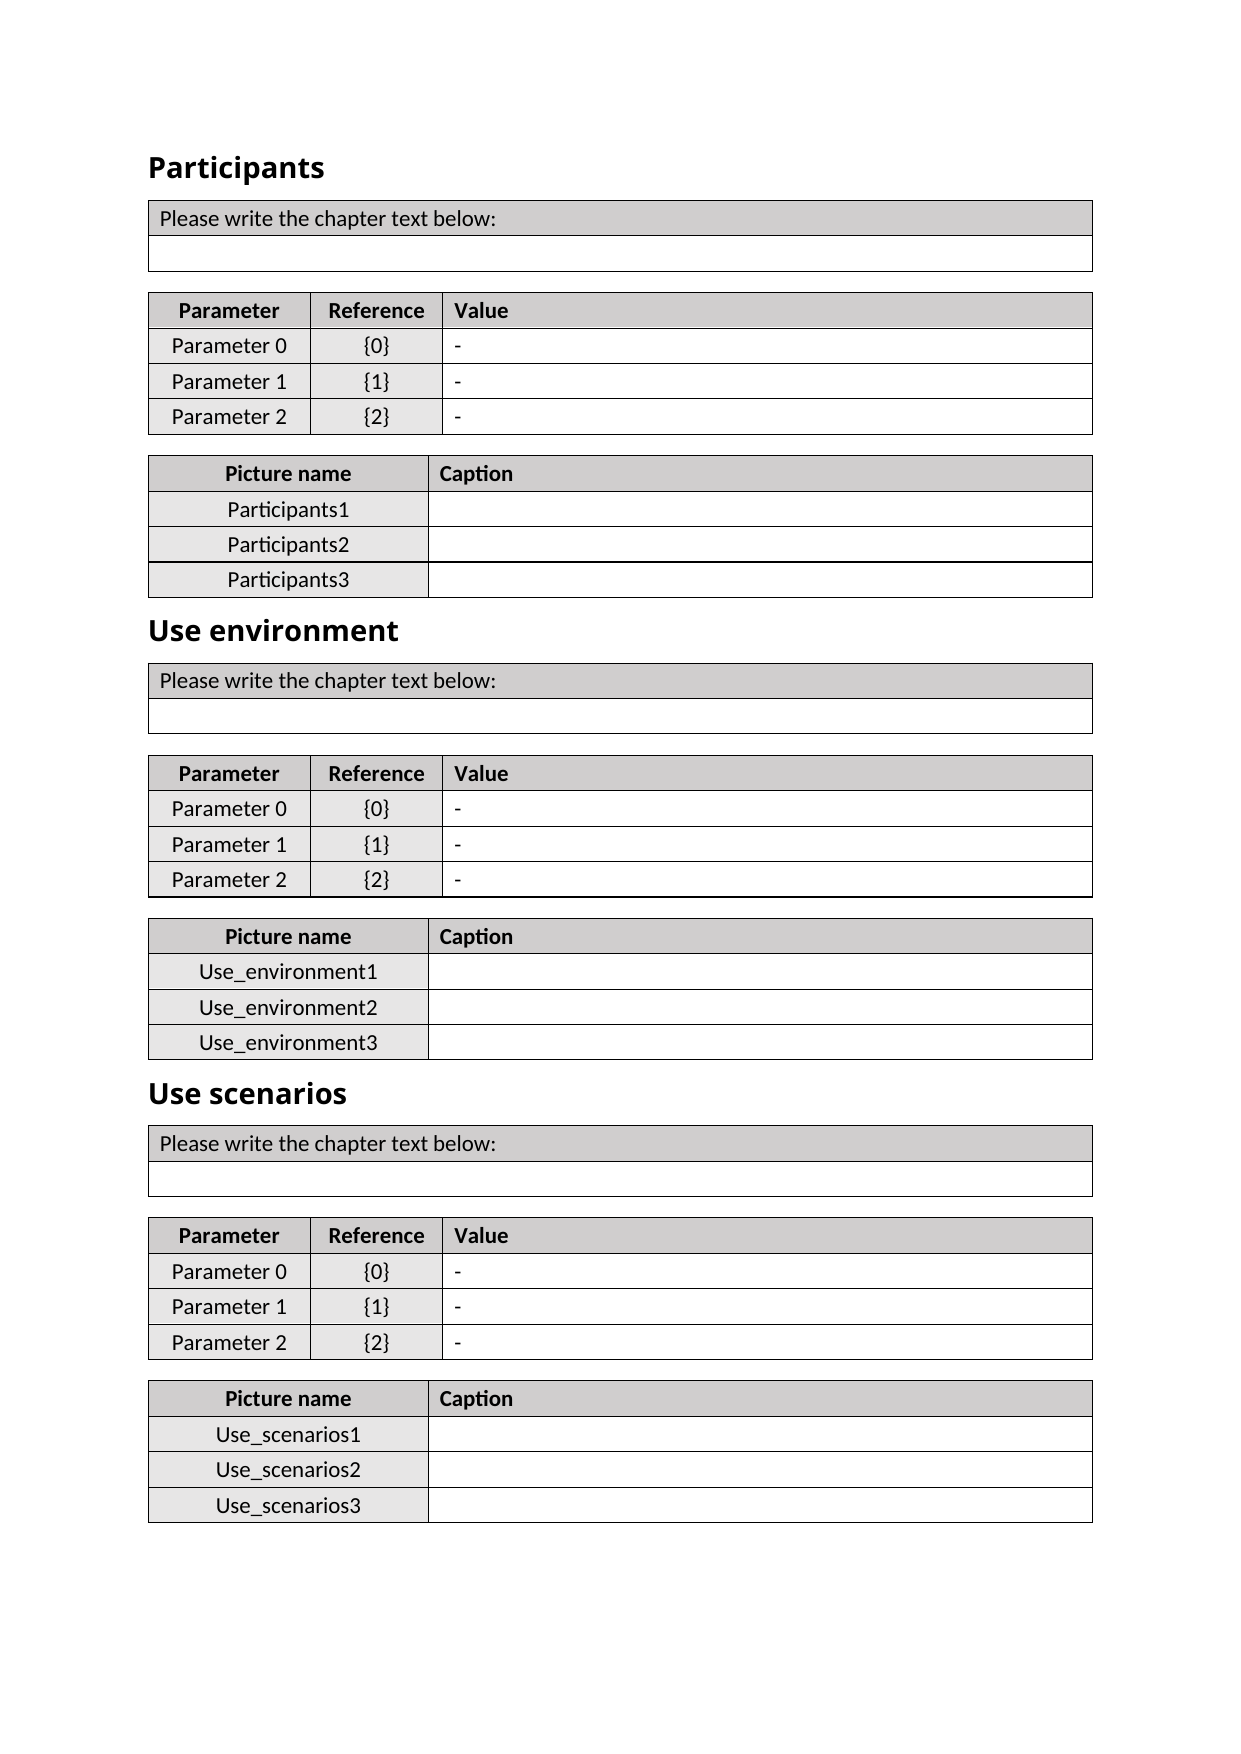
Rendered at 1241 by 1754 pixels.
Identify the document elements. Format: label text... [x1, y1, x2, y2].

table_header Please write the chapter text below: [149, 664, 1092, 698]
table_cell Parameter 2 [149, 1325, 310, 1359]
table_cell {2} [311, 399, 442, 434]
table_cell [429, 492, 1092, 526]
table_header Value [443, 756, 1092, 790]
table_header Please write the chapter text below: [149, 201, 1092, 235]
table_header Reference [311, 756, 442, 790]
table_cell [429, 1025, 1092, 1059]
table_cell Parameter 2 [149, 862, 310, 896]
table_cell {0} [311, 329, 442, 363]
subtitle Use scenarios [148, 1073, 1092, 1113]
table_cell Parameter 2 [149, 399, 310, 434]
table_header Value [443, 293, 1092, 327]
table_cell [429, 1488, 1092, 1522]
table_header Reference [311, 293, 442, 327]
table_cell Use_scenarios3 [149, 1488, 428, 1522]
table_header Parameter [149, 756, 310, 790]
table_cell Use_scenarios1 [149, 1417, 428, 1451]
table_cell Use_scenarios2 [149, 1452, 428, 1487]
table_cell Participants3 [149, 563, 428, 597]
table_header Caption [429, 456, 1092, 491]
table_cell {2} [311, 862, 442, 896]
table_header Parameter [149, 1218, 310, 1253]
table_cell Parameter 1 [149, 364, 310, 398]
table_header Picture name [149, 456, 428, 491]
table_cell Use_environment1 [149, 954, 428, 988]
table_cell Participants1 [149, 492, 428, 526]
subtitle Participants [148, 148, 1092, 187]
table_cell [429, 1452, 1092, 1487]
table_cell [429, 527, 1092, 561]
table_cell Participants2 [149, 527, 428, 561]
table_cell [429, 563, 1092, 597]
table_cell {1} [311, 827, 442, 861]
table_cell Parameter 0 [149, 1254, 310, 1288]
table_cell {1} [311, 1289, 442, 1323]
table_header Value [443, 1218, 1092, 1253]
table_cell Parameter 0 [149, 329, 310, 363]
table_header Picture name [149, 1381, 428, 1416]
table_cell {2} [311, 1325, 442, 1359]
table_cell Use_environment3 [149, 1025, 428, 1059]
table_cell {0} [311, 1254, 442, 1288]
table_cell [429, 990, 1092, 1024]
table_cell [149, 699, 1092, 733]
table_cell Use_environment2 [149, 990, 428, 1024]
table_cell [429, 1417, 1092, 1451]
table_header Picture name [149, 919, 428, 953]
table_header Parameter [149, 293, 310, 327]
table_cell [429, 954, 1092, 988]
table_cell {1} [311, 364, 442, 398]
table_header Caption [429, 1381, 1092, 1416]
table_cell {0} [311, 791, 442, 826]
table_cell [149, 236, 1092, 271]
subtitle Use environment [148, 610, 1092, 650]
table_cell [149, 1162, 1092, 1196]
table_cell Parameter 0 [149, 791, 310, 826]
table_header Reference [311, 1218, 442, 1253]
table_header Please write the chapter text below: [149, 1126, 1092, 1161]
table_cell Parameter 1 [149, 827, 310, 861]
table_header Caption [429, 919, 1092, 953]
table_cell Parameter 1 [149, 1289, 310, 1323]
